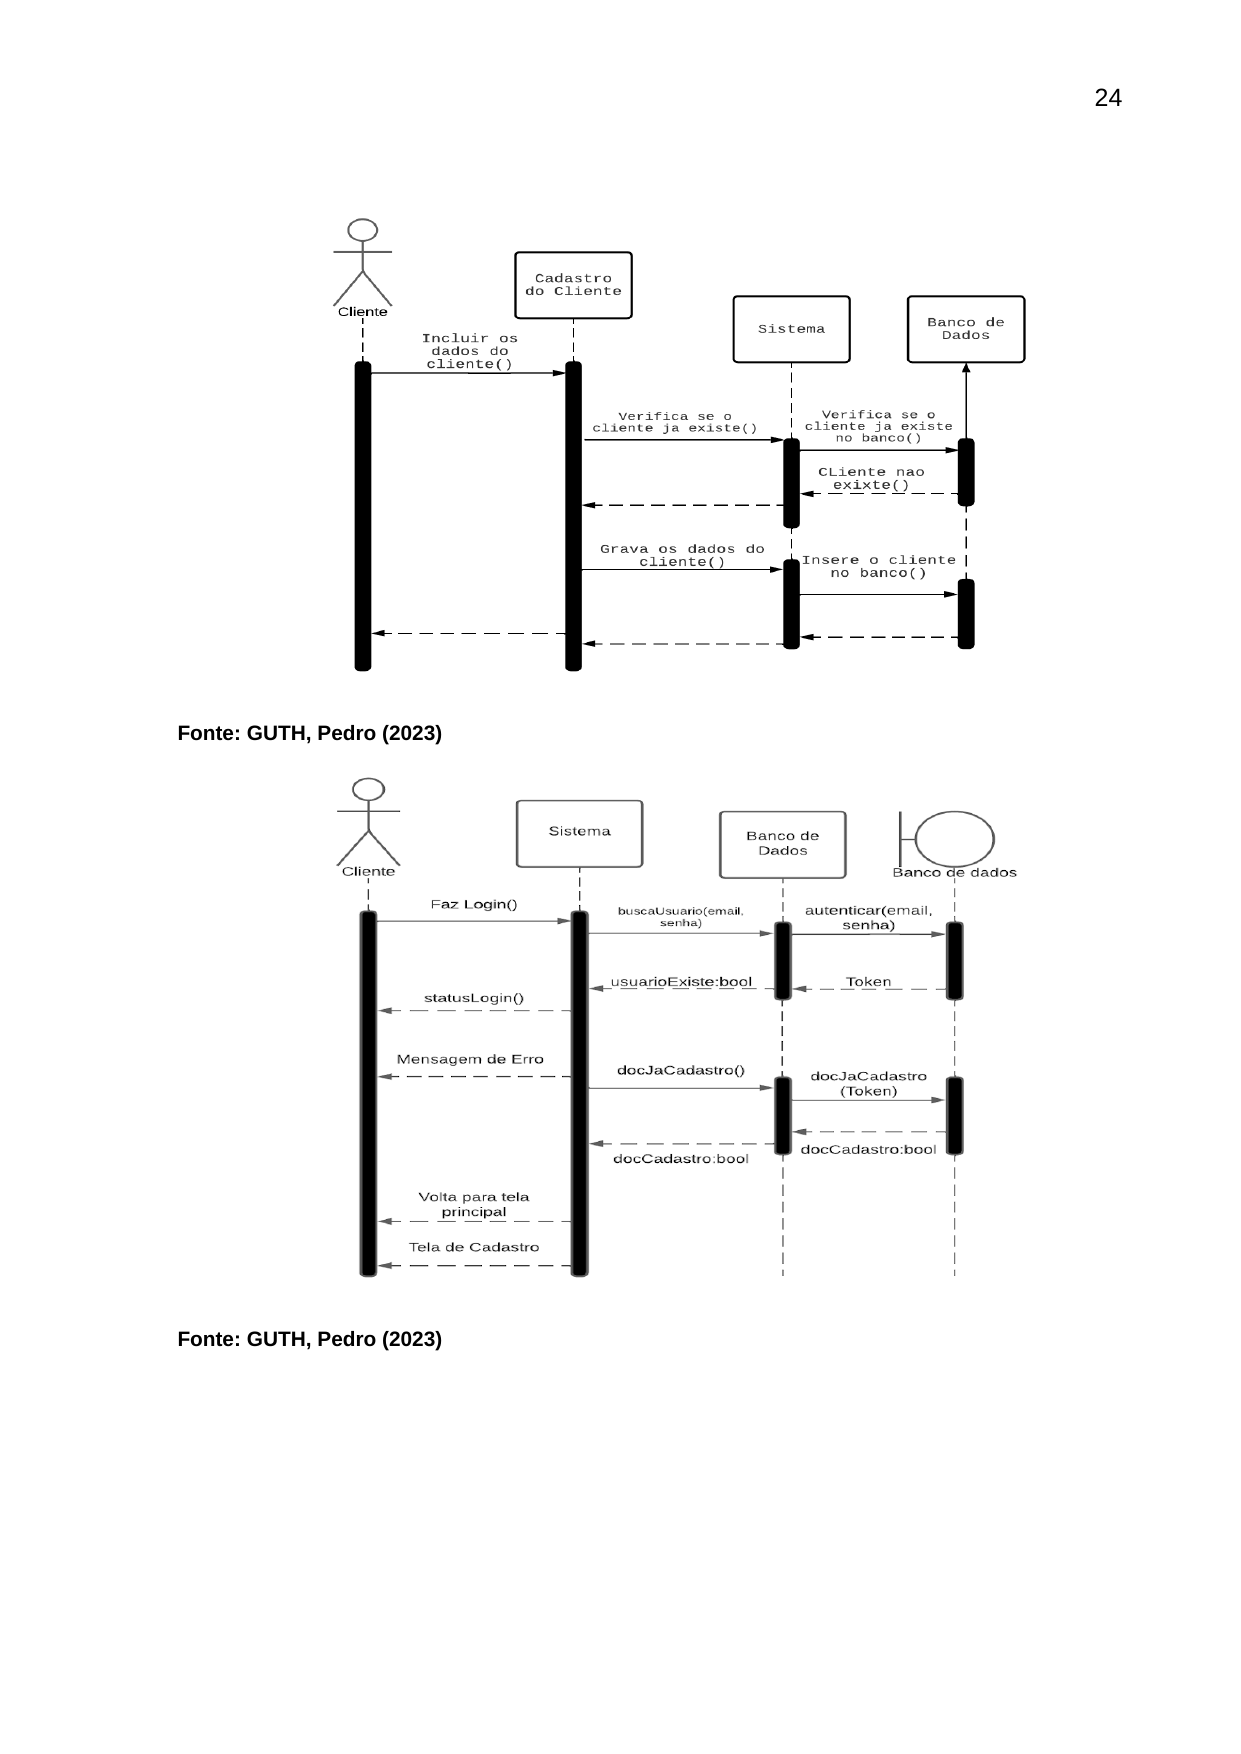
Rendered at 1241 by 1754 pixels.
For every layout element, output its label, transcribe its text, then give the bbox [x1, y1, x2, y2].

picture [243, 756, 1056, 1298]
text Fonte: GUTH, Pedro (2023) [177, 1327, 1122, 1351]
picture [247, 197, 1053, 692]
text Fonte: GUTH, Pedro (2023) [177, 721, 1122, 745]
